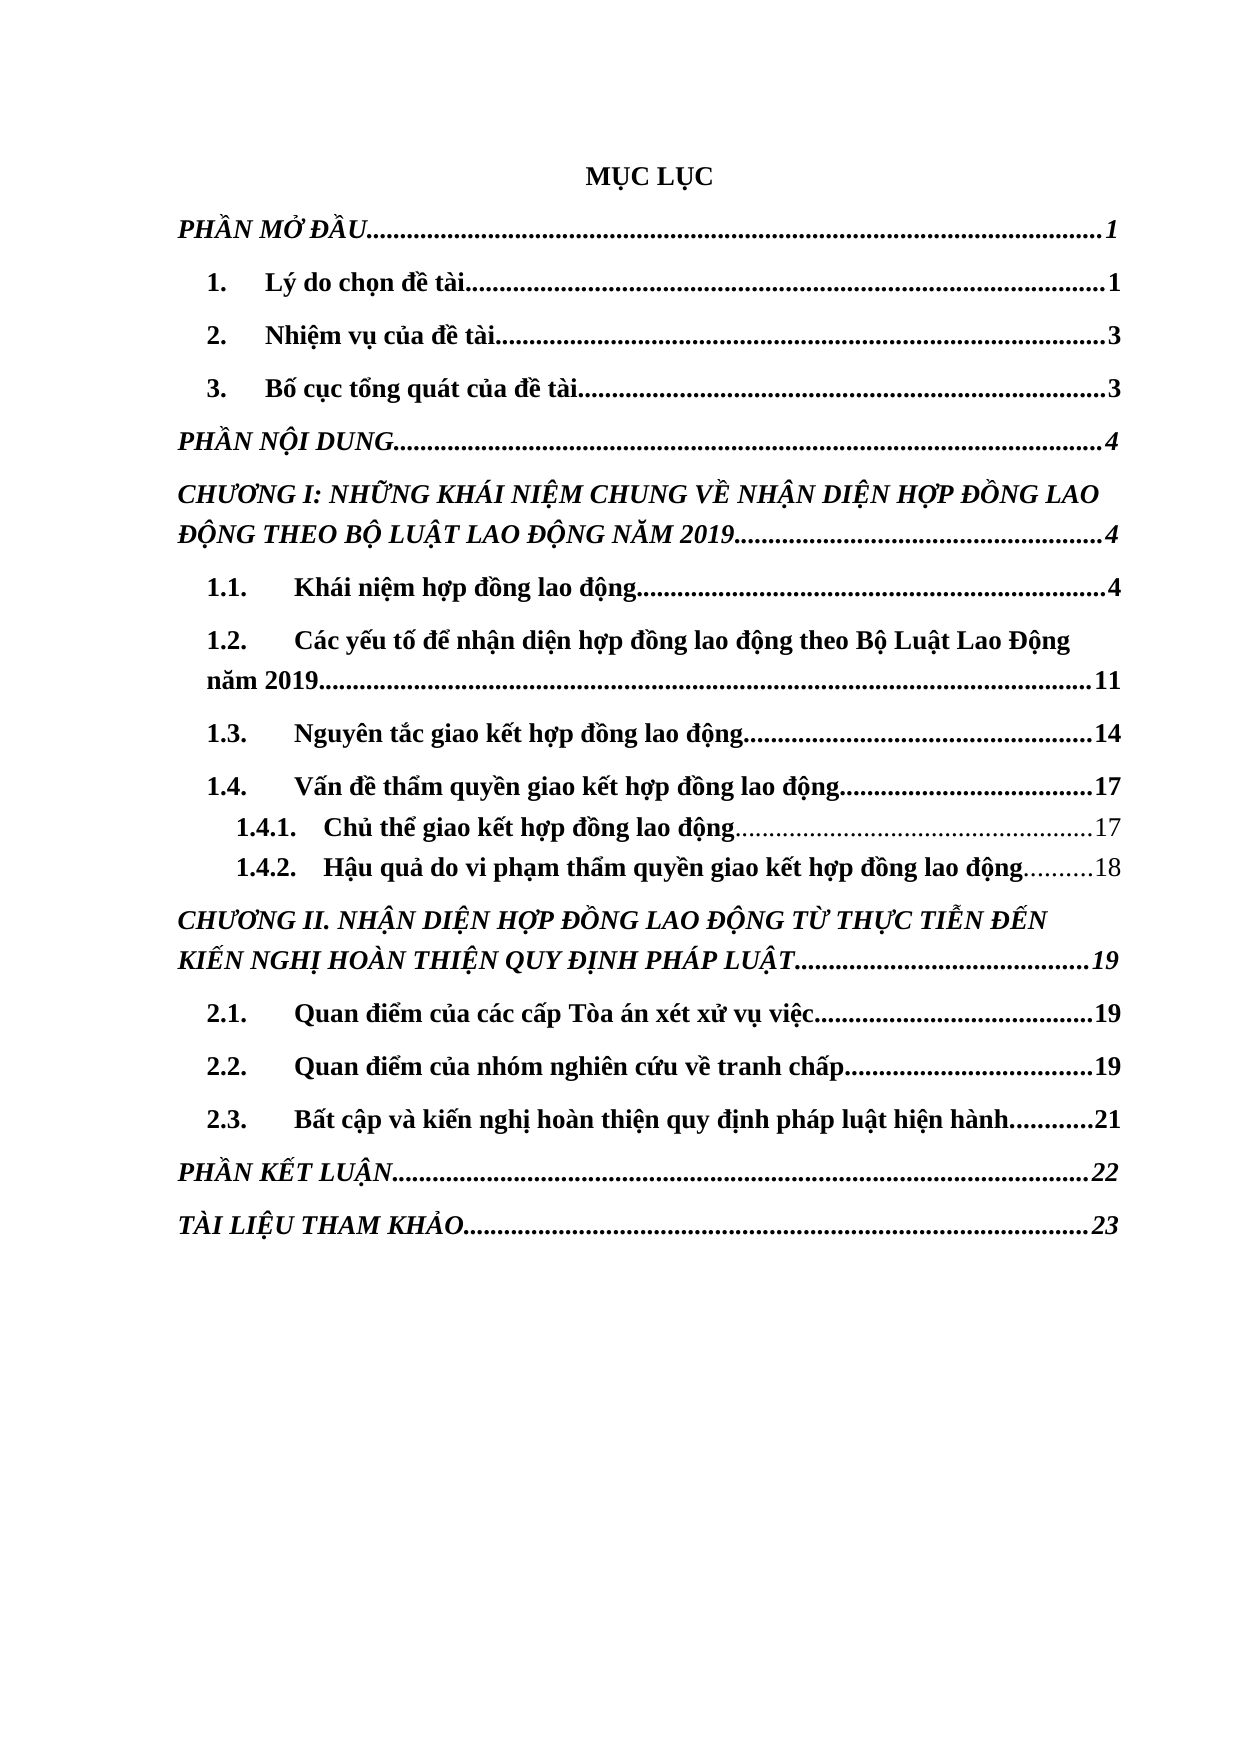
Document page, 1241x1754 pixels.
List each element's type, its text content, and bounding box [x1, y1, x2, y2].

text CHƯƠNG II. NHẬN DIỆN HỢP ĐỒNG LAO ĐỘNG TỪ THỰC TIỄN ĐẾN KIẾN NGHỊ HOÀN THIỆN QUY ĐỊNH PHÁP LUẬT 19 [177, 904, 1122, 976]
text PHẦN KẾT LUẬN 22 [177, 1156, 1122, 1187]
text MỤC LỤC [177, 160, 1122, 191]
text 2.1. Quan điểm của các cấp Tòa án xét xử vụ việc 19 [206, 997, 1122, 1028]
text 1.1. Khái niệm hợp đồng lao động 4 [206, 571, 1122, 602]
text PHẦN NỘI DUNG 4 [177, 425, 1122, 456]
text 2.2. Quan điểm của nhóm nghiên cứu về tranh chấp 19 [206, 1050, 1122, 1081]
text 2.3. Bất cập và kiến nghị hoàn thiện quy định pháp luật hiện hành 21 [206, 1103, 1122, 1134]
text PHẦN MỞ ĐẦU 1 [177, 213, 1122, 244]
text 1.4.2. Hậu quả do vi phạm thẩm quyền giao kết hợp đồng lao động 18 [236, 851, 1122, 882]
text CHƯƠNG I: NHỮNG KHÁI NIỆM CHUNG VỀ NHẬN DIỆN HỢP ĐỒNG LAO ĐỘNG THEO BỘ LUẬT LAO ĐỘNG NĂM 2019 4 [177, 478, 1122, 549]
text TÀI LIỆU THAM KHẢO 23 [177, 1209, 1122, 1240]
text 1.4.1. Chủ thể giao kết hợp đồng lao động 17 [236, 811, 1122, 842]
text 1.3. Nguyên tắc giao kết hợp đồng lao động 14 [206, 717, 1122, 748]
text 1.4. Vấn đề thẩm quyền giao kết hợp đồng lao động 17 [206, 770, 1122, 801]
text 3. Bố cục tổng quát của đề tài 3 [206, 372, 1122, 403]
text 1. Lý do chọn đề tài 1 [206, 266, 1122, 297]
text 2. Nhiệm vụ của đề tài 3 [206, 319, 1122, 350]
text 1.2. Các yếu tố để nhận diện hợp đồng lao động theo Bộ Luật Lao Động năm 2019 11 [206, 624, 1122, 696]
